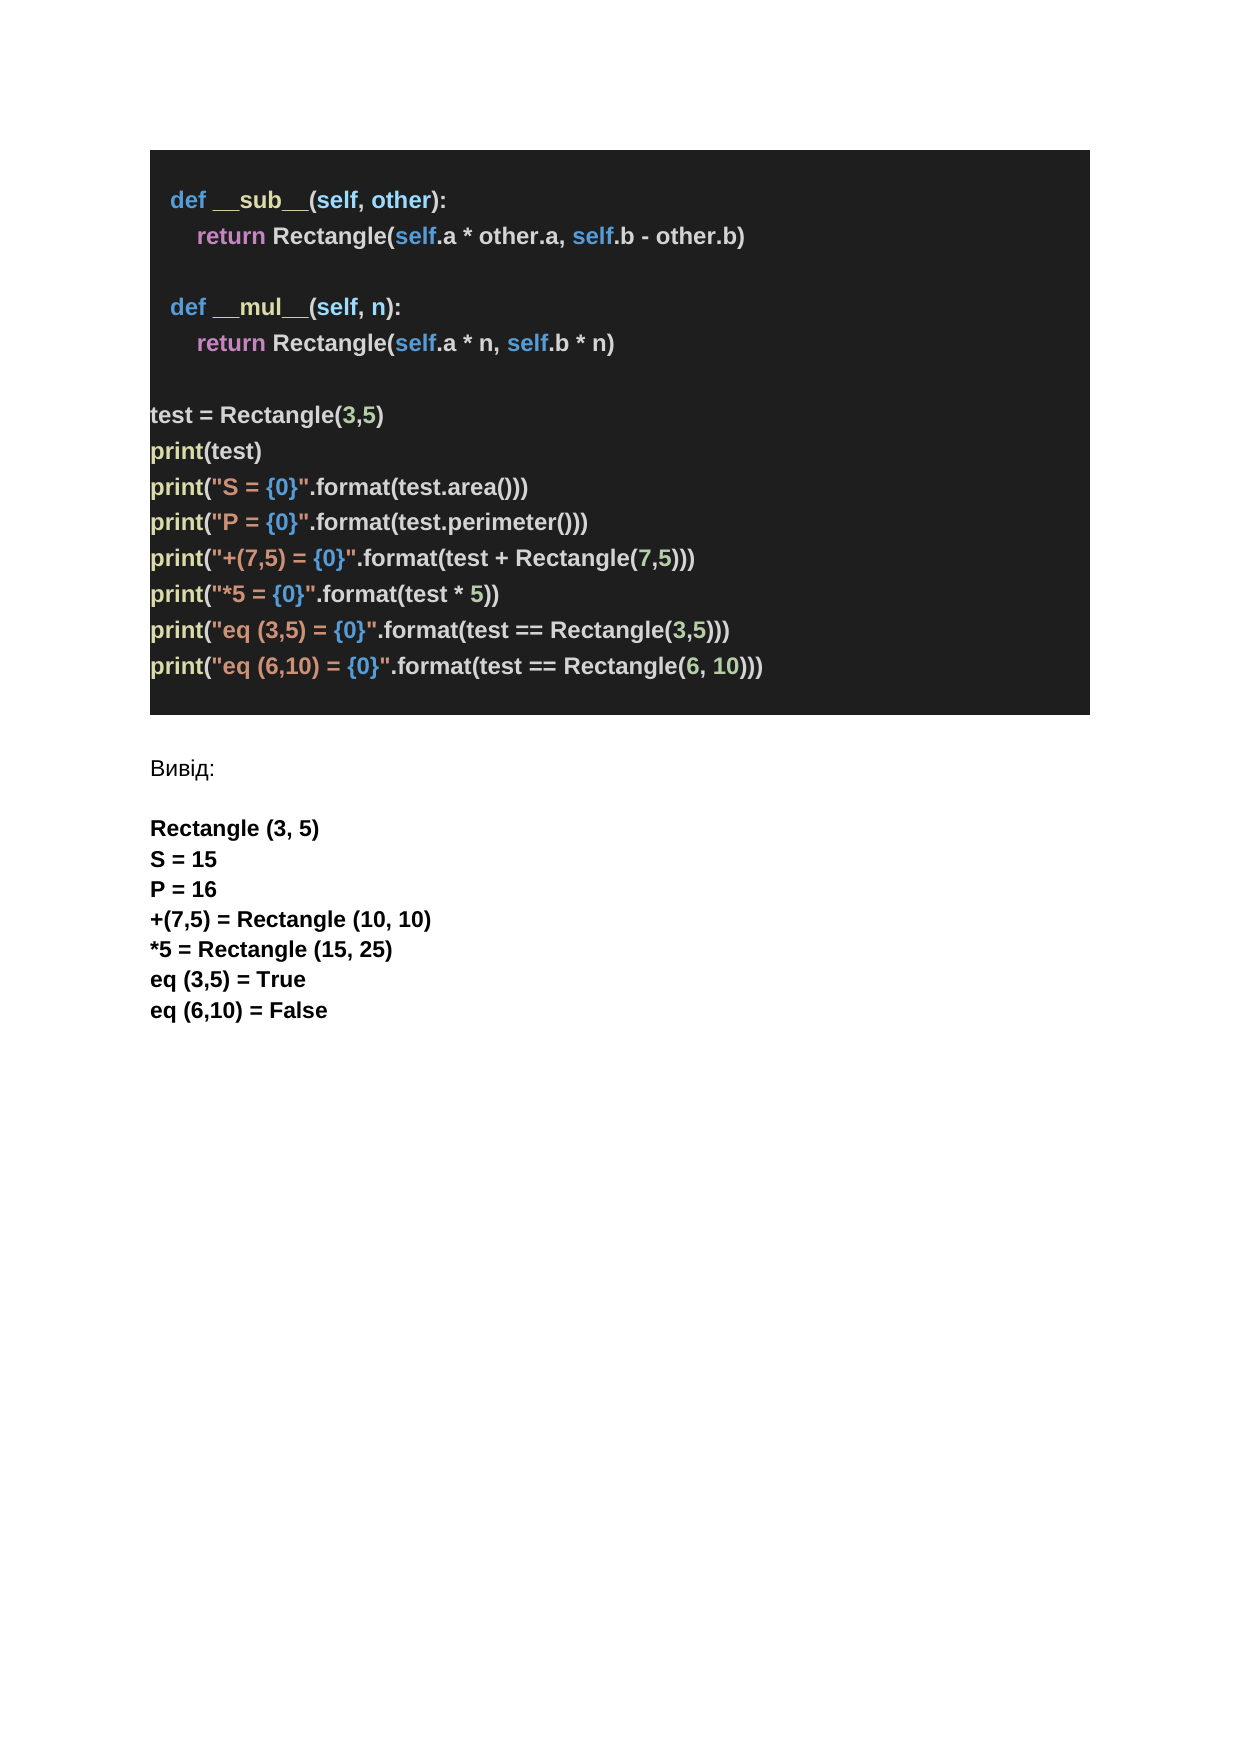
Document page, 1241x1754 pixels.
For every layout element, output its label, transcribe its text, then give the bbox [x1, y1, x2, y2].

text print("eq (6,10) = {0}".format(test == Rectangle(6, 10))) [150, 652, 1090, 679]
text print("+(7,5) = {0}".format(test + Rectangle(7,5))) [150, 544, 1090, 572]
text Вивід: [150, 755, 1090, 781]
text test = Rectangle(3,5) [150, 401, 1090, 428]
text S = 15 [150, 846, 1090, 872]
text return Rectangle(self.a * n, self.b * n) [150, 329, 1090, 357]
text print("P = {0}".format(test.perimeter())) [150, 508, 1090, 536]
text Rectangle (3, 5) [150, 815, 1090, 842]
text print("*5 = {0}".format(test * 5)) [150, 580, 1090, 608]
text print("S = {0}".format(test.area())) [150, 472, 1090, 500]
text +(7,5) = Rectangle (10, 10) [150, 906, 1090, 932]
text print(test) [150, 437, 1090, 464]
text eq (6,10) = False [150, 997, 1090, 1023]
text P = 16 [150, 876, 1090, 902]
text return Rectangle(self.a * other.a, self.b - other.b) [150, 222, 1090, 249]
text print("eq (3,5) = {0}".format(test == Rectangle(3,5))) [150, 616, 1090, 643]
text def __mul__(self, n): [150, 293, 1090, 321]
text *5 = Rectangle (15, 25) [150, 936, 1090, 963]
text eq (3,5) = True [150, 966, 1090, 993]
text def __sub__(self, other): [150, 186, 1090, 213]
